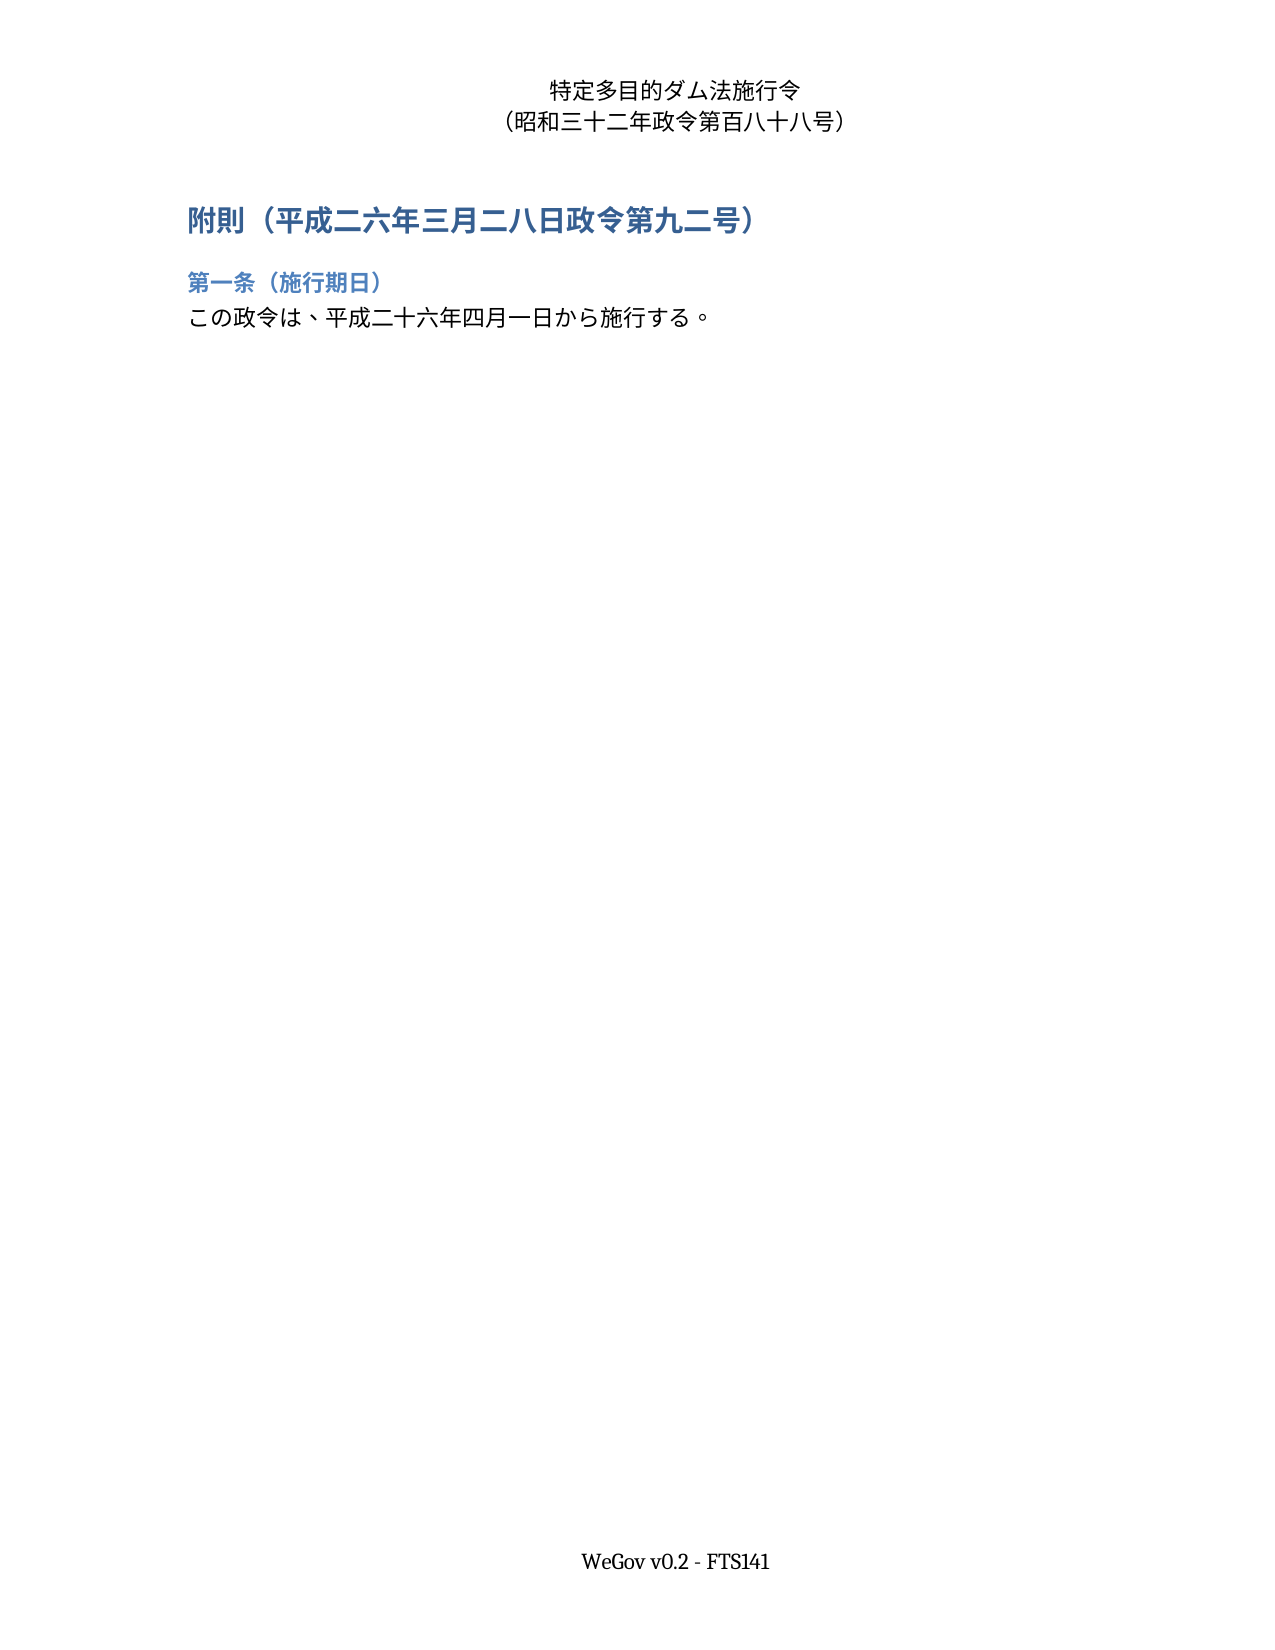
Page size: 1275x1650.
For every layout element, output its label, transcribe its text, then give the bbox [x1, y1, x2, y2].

subtitle 第一条（施行期日） [187, 266, 1087, 298]
text この政令は、平成二十六年四月一日から施行する。 [187, 302, 1087, 334]
subtitle 附則（平成二六年三月二八日政令第九二号） [187, 200, 1087, 240]
